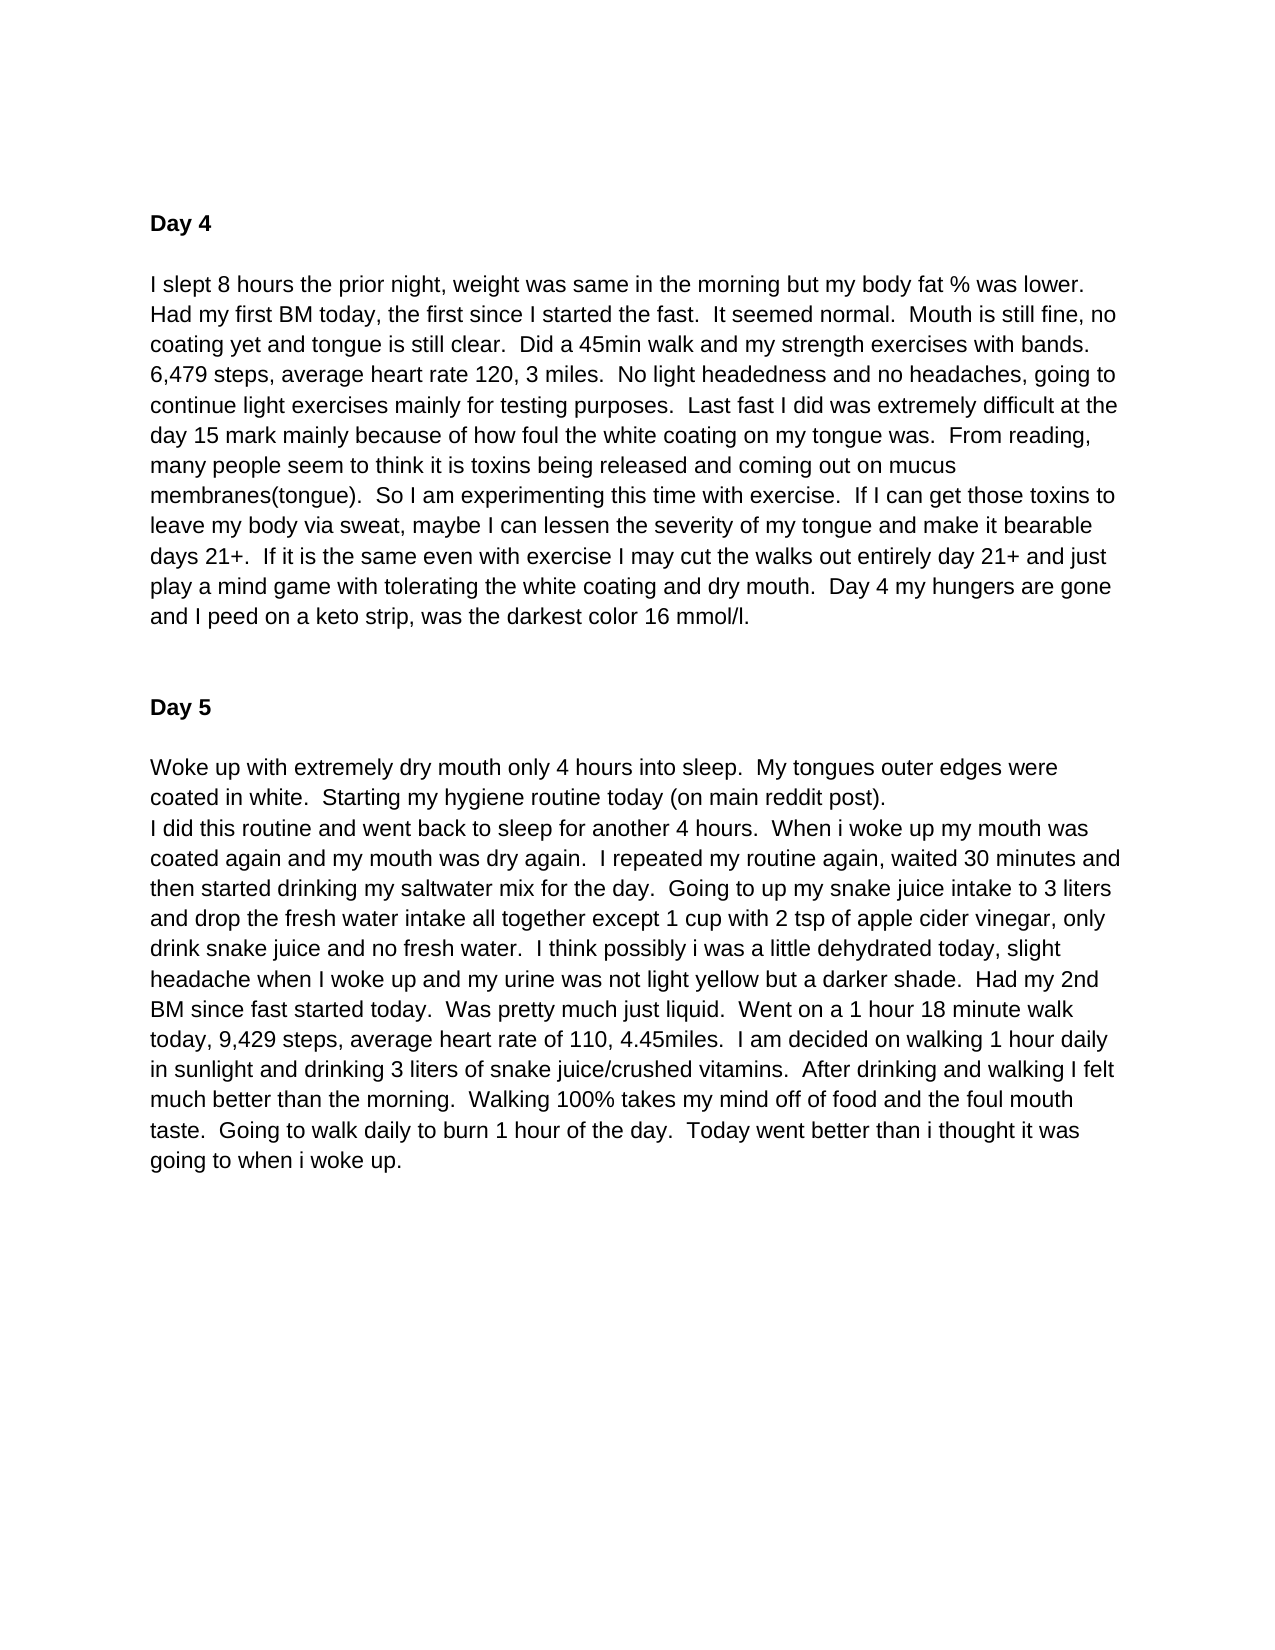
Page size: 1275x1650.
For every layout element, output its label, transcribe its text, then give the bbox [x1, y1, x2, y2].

text Day 4 [150, 210, 1125, 237]
text Day 5 [150, 694, 1125, 720]
text I slept 8 hours the prior night, weight was same in the morning but my body fat % was lower. Had my first BM today, the first since I started the fast. It seemed normal. Mouth is still fine, no coating yet and tongue is still clear. Did a 45min walk and my strength exercises with bands. 6,479 steps, average heart rate 120, 3 miles. No light headedness and no headaches, going to continue light exercises mainly for testing purposes. Last fast I did was extremely difficult at the day 15 mark mainly because of how foul the white coating on my tongue was. From reading, many people seem to think it is toxins being released and coming out on mucus membranes(tongue). So I am experimenting this time with exercise. If I can get those toxins to leave my body via sweat, maybe I can lessen the severity of my tongue and make it bearable days 21+. If it is the same even with exercise I may cut the walks out entirely day 21+ and just play a mind game with tolerating the white coating and dry mouth. Day 4 my hungers are gone and I peed on a keto strip, was the darkest color 16 mmol/l. [150, 271, 1125, 629]
text Woke up with extremely dry mouth only 4 hours into sleep. My tongues outer edges were coated in white. Starting my hygiene routine today (on main reddit post). [150, 754, 1125, 811]
text I did this routine and went back to sleep for another 4 hours. When i woke up my mouth was coated again and my mouth was dry again. I repeated my routine again, waited 30 minutes and then started drinking my saltwater mix for the day. Going to up my snake juice intake to 3 liters and drop the fresh water intake all together except 1 cup with 2 tsp of apple cider vinegar, only drink snake juice and no fresh water. I think possibly i was a little dehydrated today, slight headache when I woke up and my urine was not light yellow but a darker shade. Had my 2nd BM since fast started today. Was pretty much just liquid. Went on a 1 hour 18 minute walk today, 9,429 steps, average heart rate of 110, 4.45miles. I am decided on walking 1 hour daily in sunlight and drinking 3 liters of snake juice/crushed vitamins. After drinking and walking I felt much better than the morning. Walking 100% takes my mind off of food and the foul mouth taste. Going to walk daily to burn 1 hour of the day. Today went better than i thought it was going to when i woke up. [150, 814, 1125, 1173]
